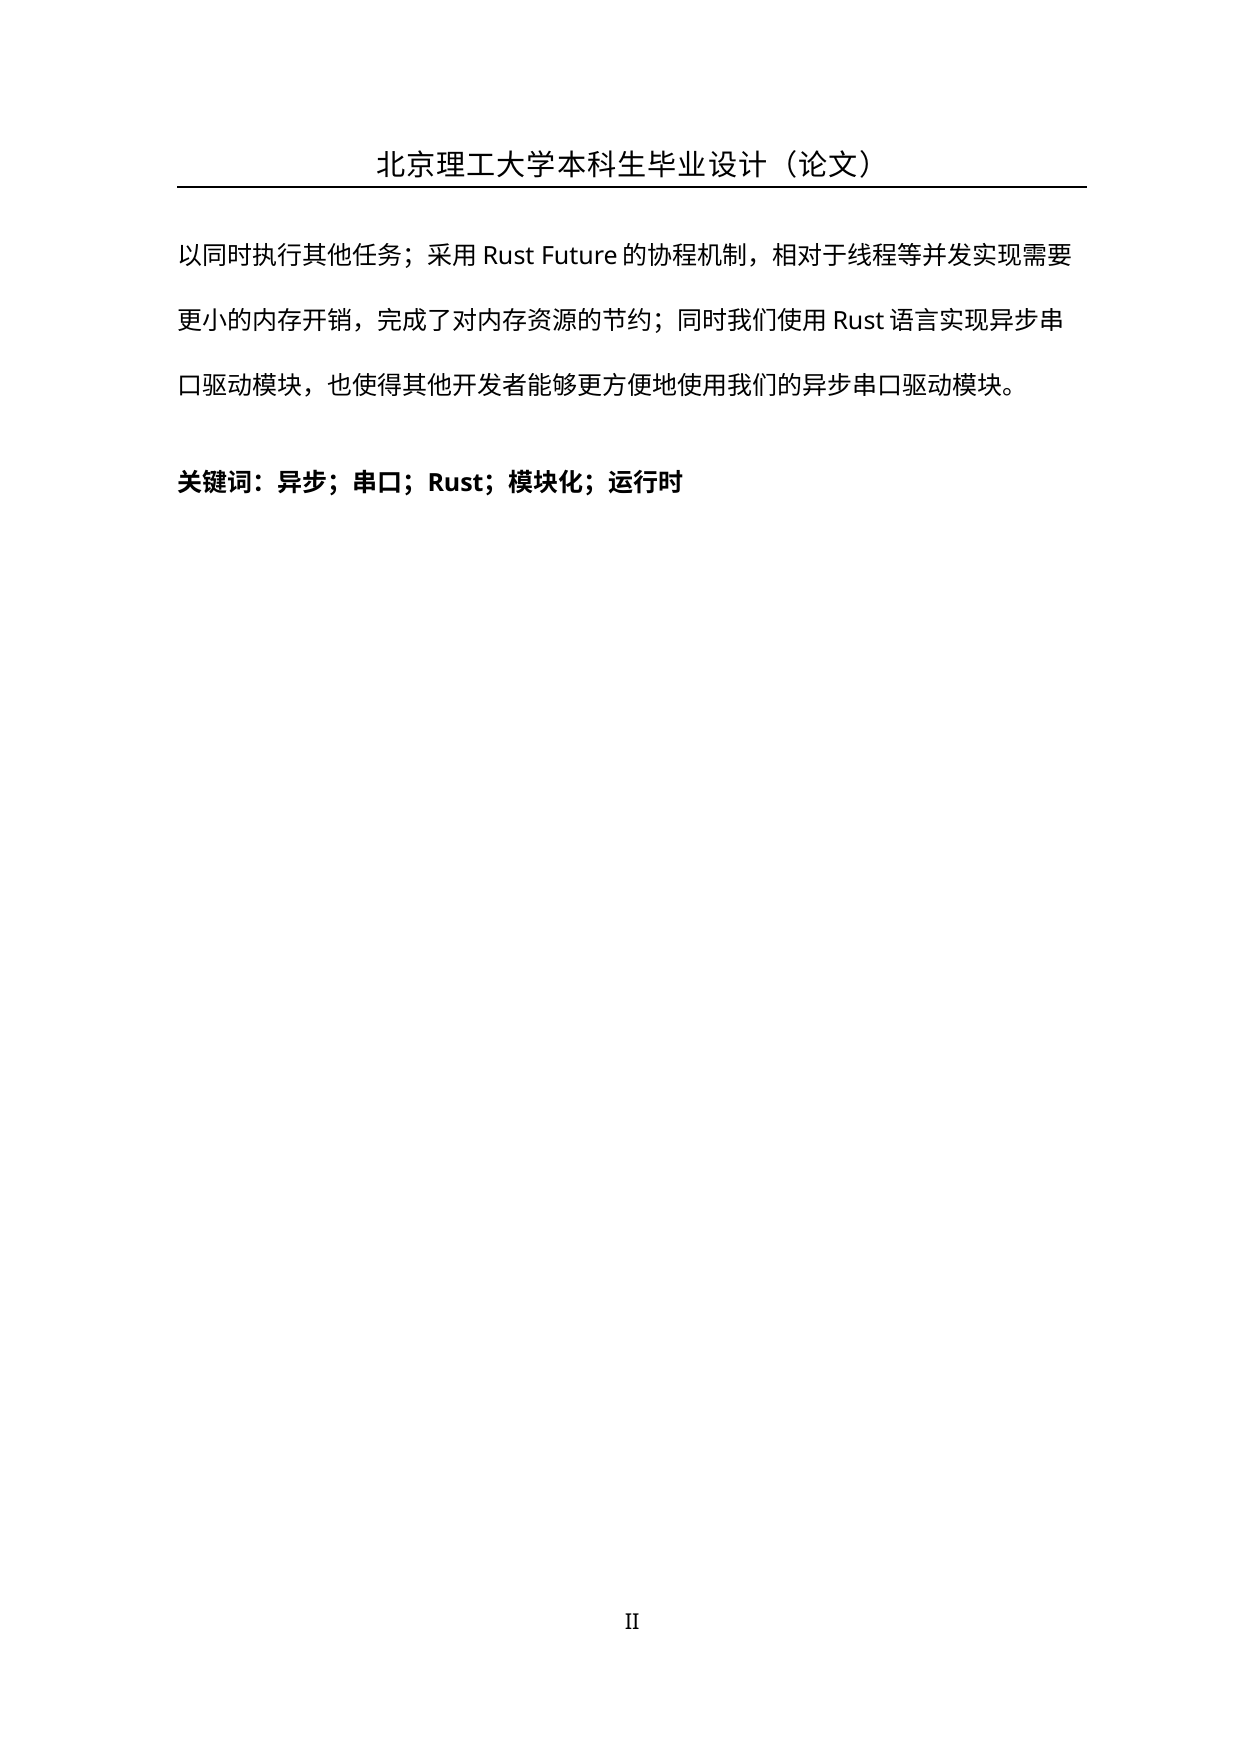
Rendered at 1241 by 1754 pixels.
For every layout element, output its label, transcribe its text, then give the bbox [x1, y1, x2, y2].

text 关键词：异步；串口；Rust；模块化；运行时 [177, 448, 1087, 513]
